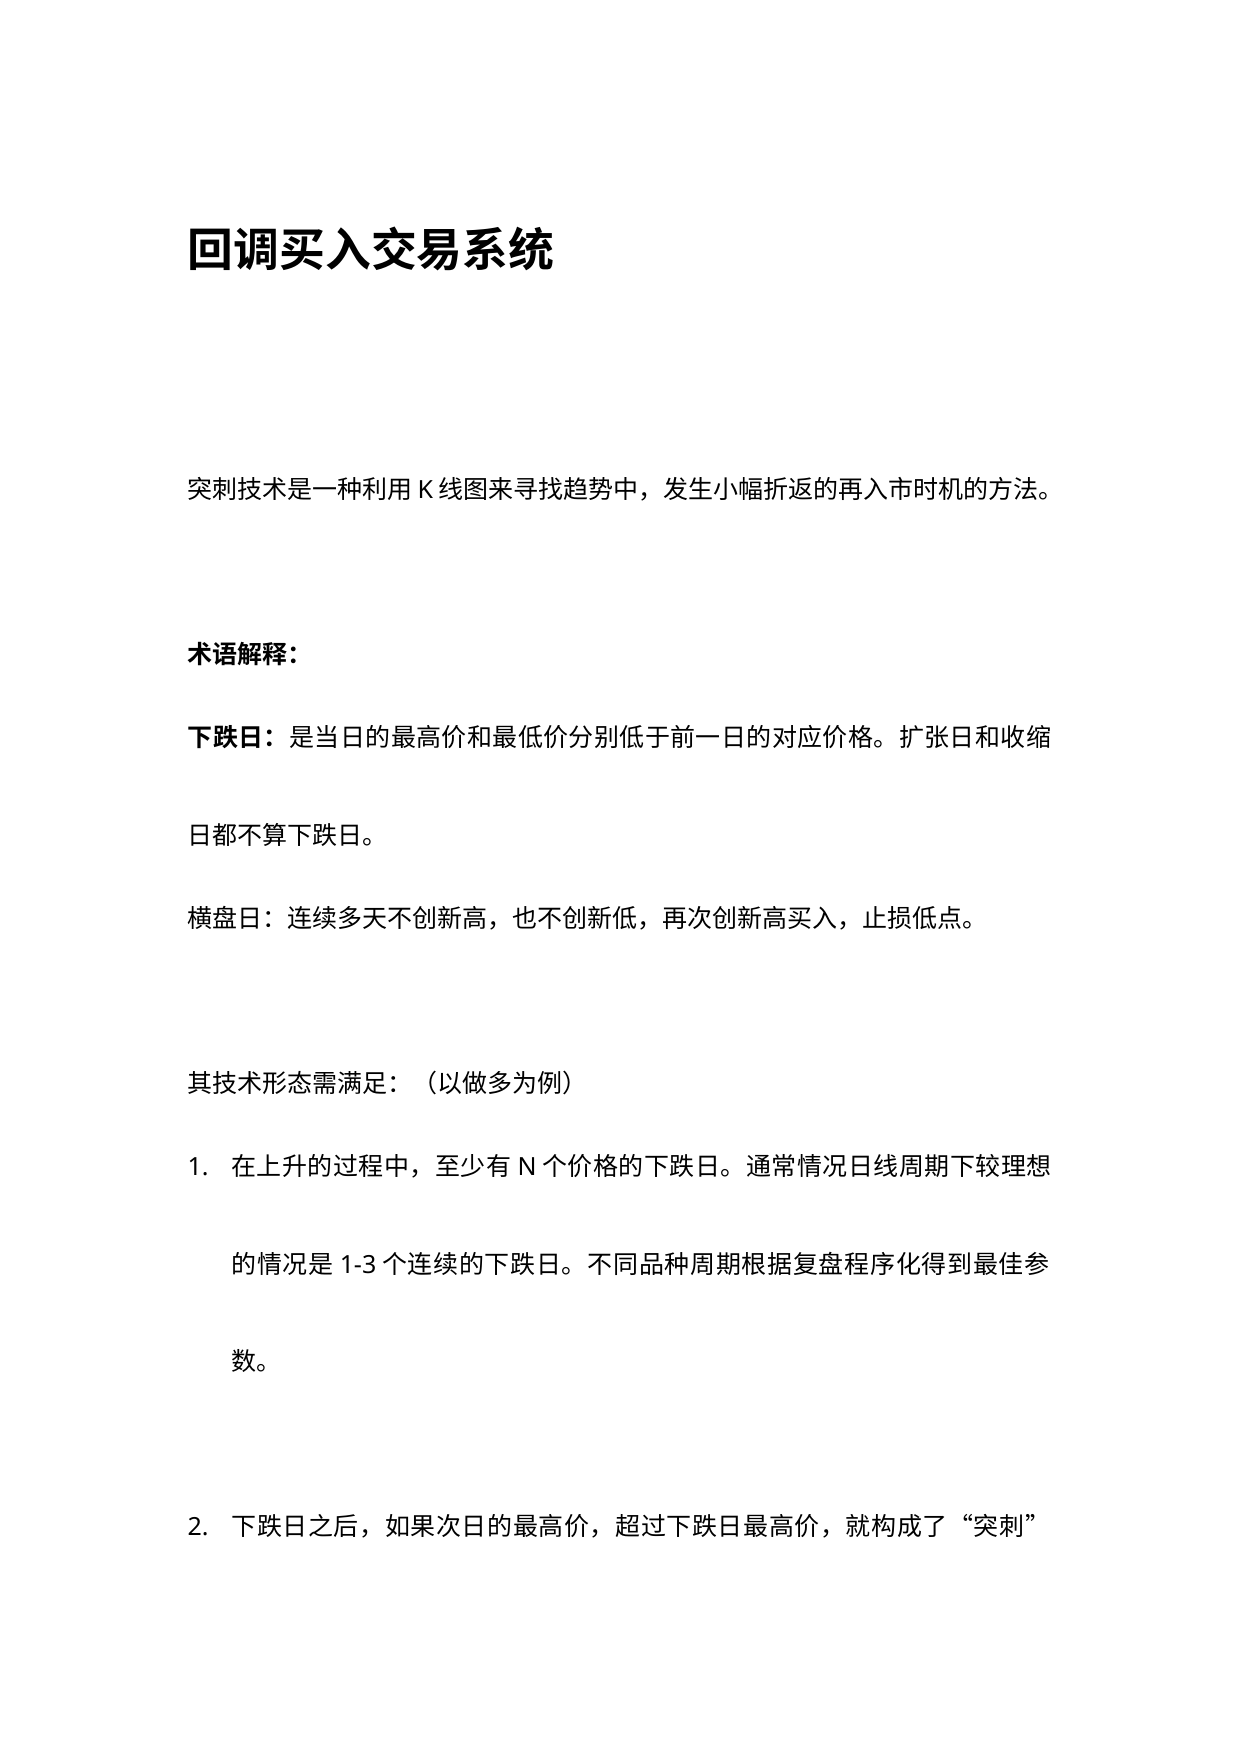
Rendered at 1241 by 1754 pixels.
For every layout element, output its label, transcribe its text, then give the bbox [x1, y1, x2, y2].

text 其技术形态需满足：（以做多为例） [187, 1049, 1053, 1114]
subtitle 回调买入交易系统 [187, 197, 1053, 295]
list 在上升的过程中，至少有N个价格的下跌日。通常情况日线周期下较理想的情况是1-3个连续的下跌日。不同品种周期根据复盘程序化得到最佳参数。 [187, 1132, 1053, 1392]
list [187, 1492, 1053, 1557]
text 横盘日：连续多天不创新高，也不创新低，再次创新高买入，止损低点。 [187, 884, 1053, 949]
text 突刺技术是一种利用K线图来寻找趋势中，发生小幅折返的再入市时机的方法。 [187, 455, 1053, 520]
text 下跌日：是当日的最高价和最低价分别低于前一日的对应价格。扩张日和收缩日都不算下跌日。 [187, 703, 1053, 866]
text 术语解释： [187, 620, 1053, 685]
